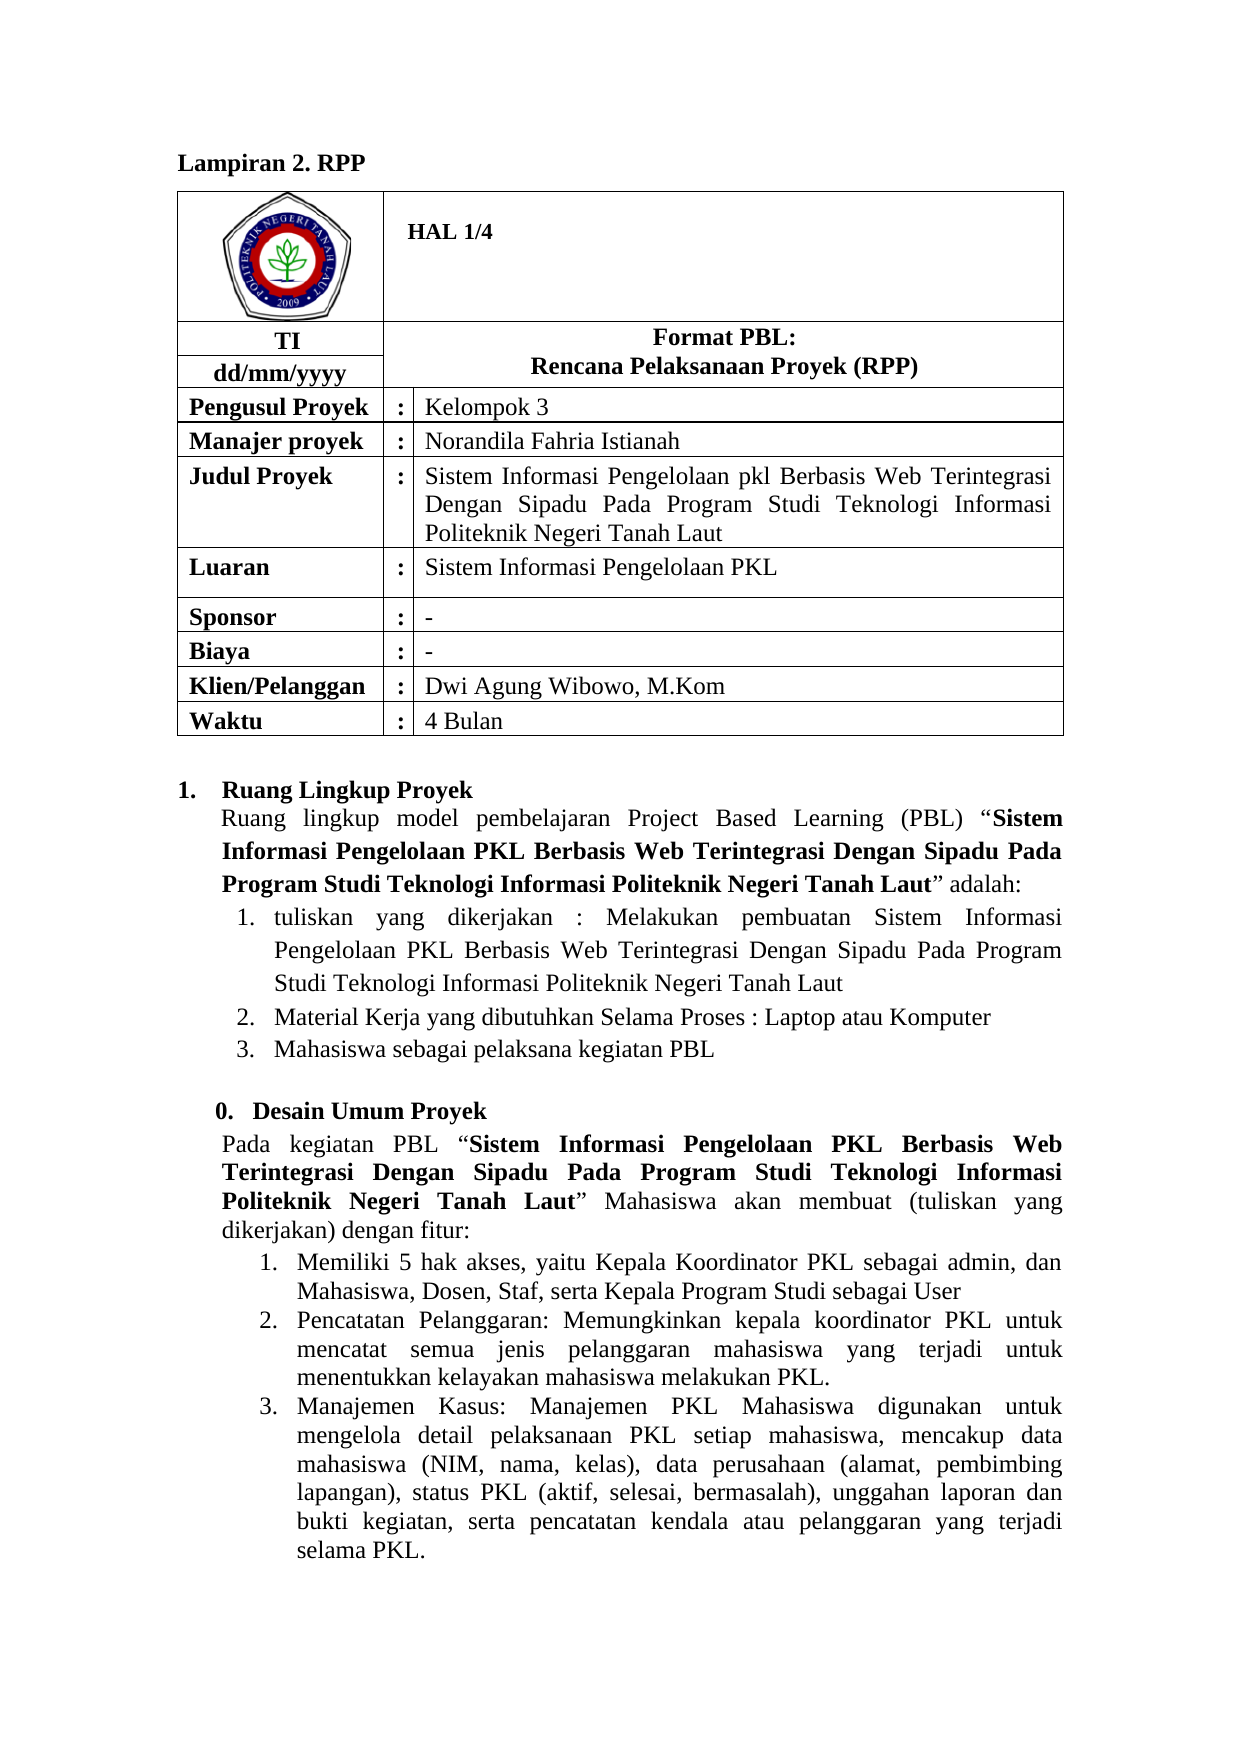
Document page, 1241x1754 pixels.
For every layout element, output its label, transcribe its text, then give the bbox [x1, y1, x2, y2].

list Memiliki 5 hak akses, yaitu Kepala Koordinator PKL sebagai admin, dan Mahasiswa, Dosen, Staf, serta Kepala Program Studi sebagai User [259, 1247, 1063, 1305]
list Ruang Lingkup Proyek [177, 775, 1063, 803]
text Lampiran 2. RPP [177, 148, 1063, 176]
table_cell Norandila Fahria Istianah [414, 423, 1063, 456]
table_header [178, 192, 222, 321]
list Material Kerja yang dibutuhkan Selama Proses : Laptop atau Komputer [236, 1002, 1063, 1030]
table_cell : [384, 388, 413, 421]
table_cell Format PBL: Rencana Pelaksanaan Proyek (RPP) [384, 322, 1063, 387]
table_cell Biaya [178, 632, 383, 666]
table_cell : [384, 548, 413, 597]
table_cell Manajer proyek [178, 423, 383, 456]
list Mahasiswa sebagai pelaksana kegiatan PBL [236, 1034, 1063, 1063]
table_cell - [414, 632, 1063, 666]
text Pada kegiatan PBL “Sistem Informasi Pengelolaan PKL Berbasis Web Terintegrasi Dengan Sipadu Pada Program Studi Teknologi Informasi Politeknik Negeri Tanah Laut” Mahasiswa akan membuat (tuliskan yang dikerjakan) dengan fitur: [222, 1129, 1063, 1244]
table_cell : [384, 423, 413, 456]
table_cell Sistem Informasi Pengelolaan PKL [414, 548, 1063, 597]
table_cell Kelompok 3 [414, 388, 1063, 421]
list Manajemen Kasus: Manajemen PKL Mahasiswa digunakan untuk mengelola detail pelaksanaan PKL setiap mahasiswa, mencakup data mahasiswa (NIM, nama, kelas), data perusahaan (alamat, pembimbing lapangan), status PKL (aktif, selesai, bermasalah), unggahan laporan dan bukti kegiatan, serta pencatatan kendala atau pelanggaran yang terjadi selama PKL. [259, 1391, 1063, 1564]
table_cell Sponsor [178, 598, 383, 631]
table_cell TI [178, 322, 383, 355]
table_cell 4 Bulan [414, 702, 1063, 734]
table_cell : [384, 632, 413, 666]
table_cell : [384, 598, 413, 631]
table_cell : [384, 457, 413, 547]
table_cell Pengusul Proyek [178, 388, 383, 421]
table_cell Dwi Agung Wibowo, M.Kom [414, 667, 1063, 701]
table_cell Judul Proyek [178, 457, 383, 547]
table_cell Klien/Pelanggan [178, 667, 383, 701]
table_cell : [384, 702, 413, 734]
table_cell Waktu [178, 702, 383, 734]
table_cell - [414, 598, 1063, 631]
picture [222, 191, 352, 321]
table_cell dd/mm/yyyy [178, 356, 383, 387]
table_cell Luaran [178, 548, 383, 597]
table_header HAL 1/4 [384, 192, 1063, 321]
list tuliskan yang dikerjakan : Melakukan pembuatan Sistem Informasi Pengelolaan PKL Berbasis Web Terintegrasi Dengan Sipadu Pada Program Studi Teknologi Informasi Politeknik Negeri Tanah Laut [236, 902, 1063, 997]
table_cell : [384, 667, 413, 701]
text Ruang lingkup model pembelajaran Project Based Learning (PBL) “Sistem Informasi Pengelolaan PKL Berbasis Web Terintegrasi Dengan Sipadu Pada Program Studi Teknologi Informasi Politeknik Negeri Tanah Laut” adalah: [221, 803, 1063, 898]
list Pencatatan Pelanggaran: Memungkinkan kepala koordinator PKL untuk mencatat semua jenis pelanggaran mahasiswa yang terjadi untuk menentukkan kelayakan mahasiswa melakukan PKL. [259, 1305, 1063, 1391]
list Desain Umum Proyek [215, 1096, 1063, 1125]
table_cell Sistem Informasi Pengelolaan pkl Berbasis Web Terintegrasi Dengan Sipadu Pada Program Studi Teknologi Informasi Politeknik Negeri Tanah Laut [414, 457, 1063, 547]
table_header [352, 192, 383, 321]
